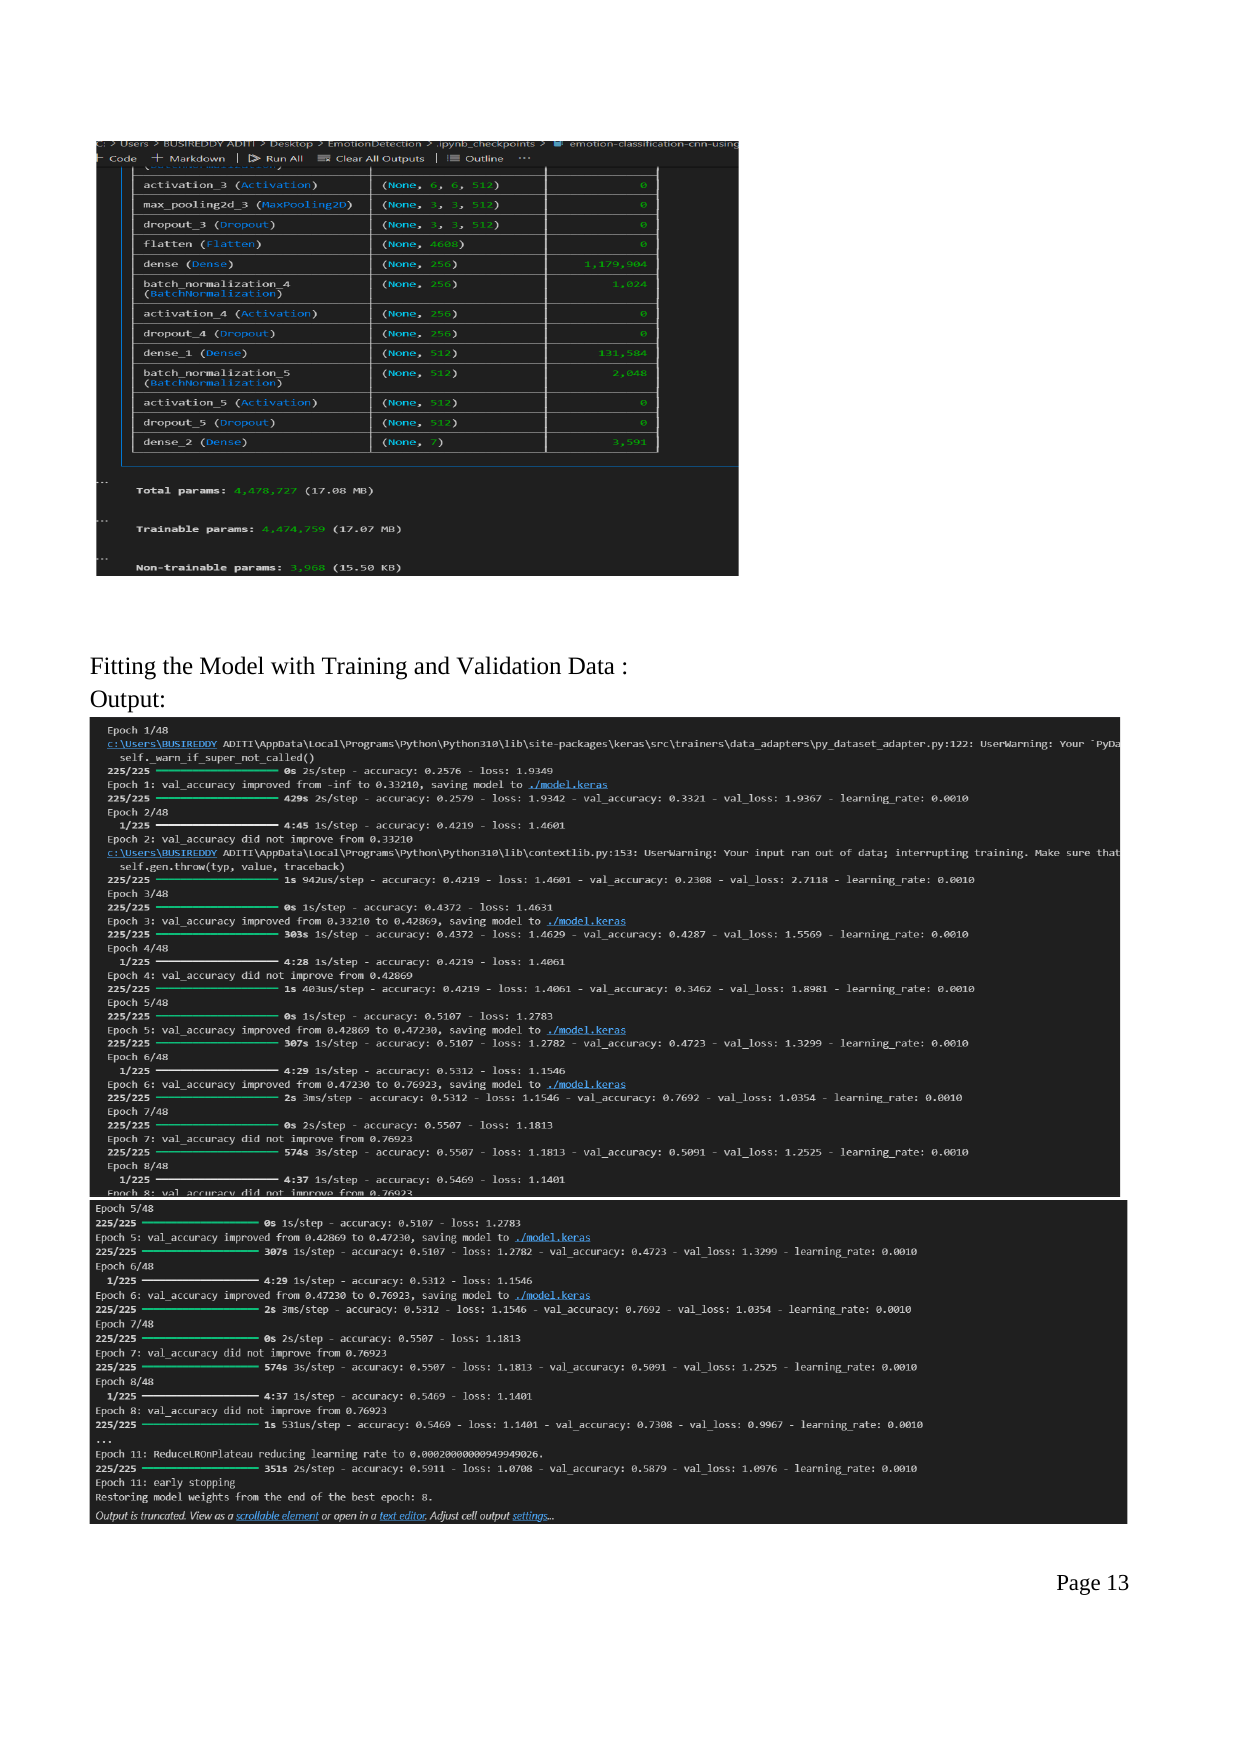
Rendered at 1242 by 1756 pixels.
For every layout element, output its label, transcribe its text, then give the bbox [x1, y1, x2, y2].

picture [89, 1200, 1128, 1524]
text Page 13 [89, 1569, 1129, 1595]
picture [96, 141, 739, 576]
text Fitting the Model with Training and Validation Data : [89, 651, 1129, 680]
picture [89, 717, 1121, 1197]
